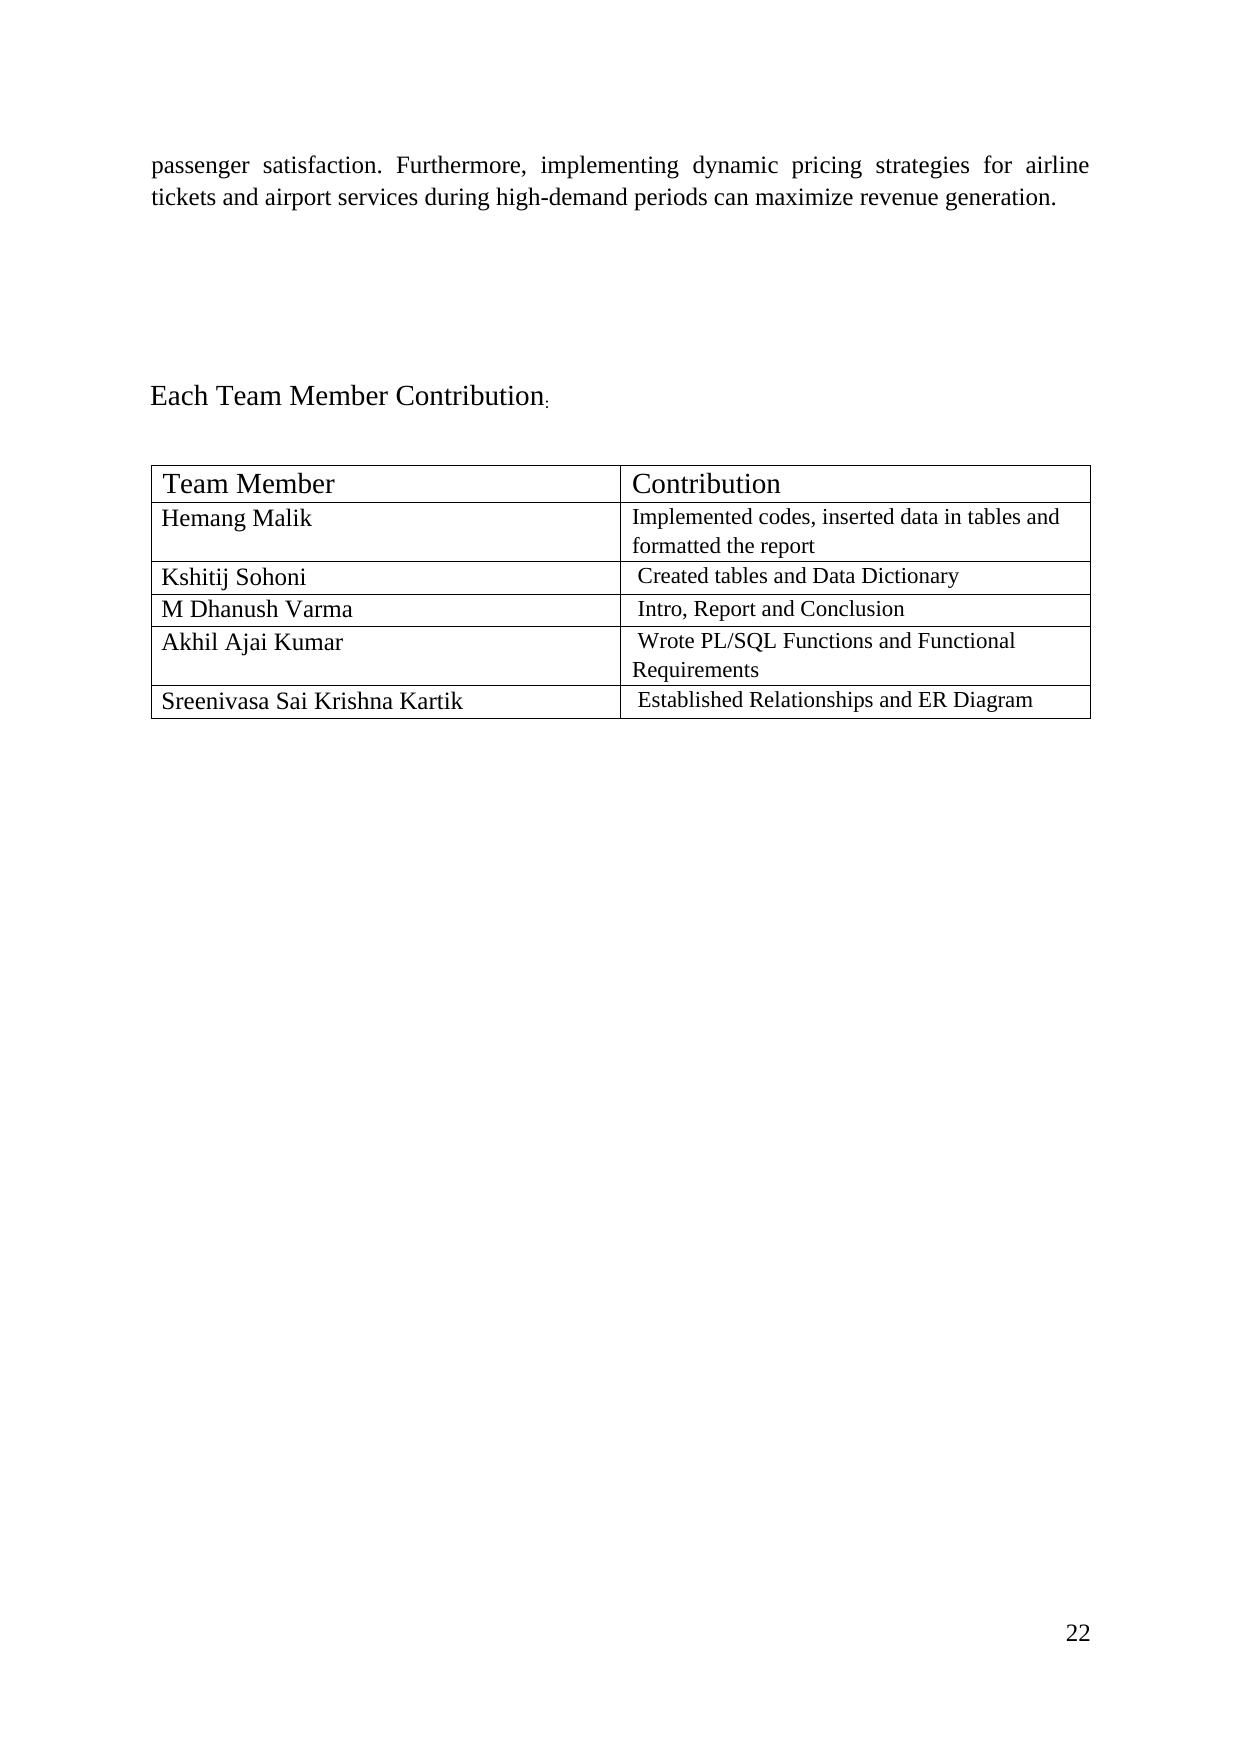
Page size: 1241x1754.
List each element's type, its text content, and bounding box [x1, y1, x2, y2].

table_cell Wrote PL/SQL Functions and Functional Requirements [621, 627, 1090, 685]
table_cell Intro, Report and Conclusion [621, 595, 1090, 626]
table_cell Hemang Malik [152, 503, 620, 561]
text Each Team Member Contribution: [150, 377, 1091, 413]
table_cell Kshitij Sohoni [152, 562, 620, 593]
table_cell Sreenivasa Sai Krishna Kartik [152, 686, 620, 717]
table_cell Implemented codes, inserted data in tables and formatted the report [621, 503, 1090, 561]
table_header Contribution [621, 466, 1090, 502]
table_cell M Dhanush Varma [152, 595, 620, 626]
table_cell Established Relationships and ER Diagram [621, 686, 1090, 717]
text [150, 150, 1090, 210]
table_cell Created tables and Data Dictionary [621, 562, 1090, 593]
table_cell Akhil Ajai Kumar [152, 627, 620, 685]
table_header Team Member [152, 466, 620, 502]
